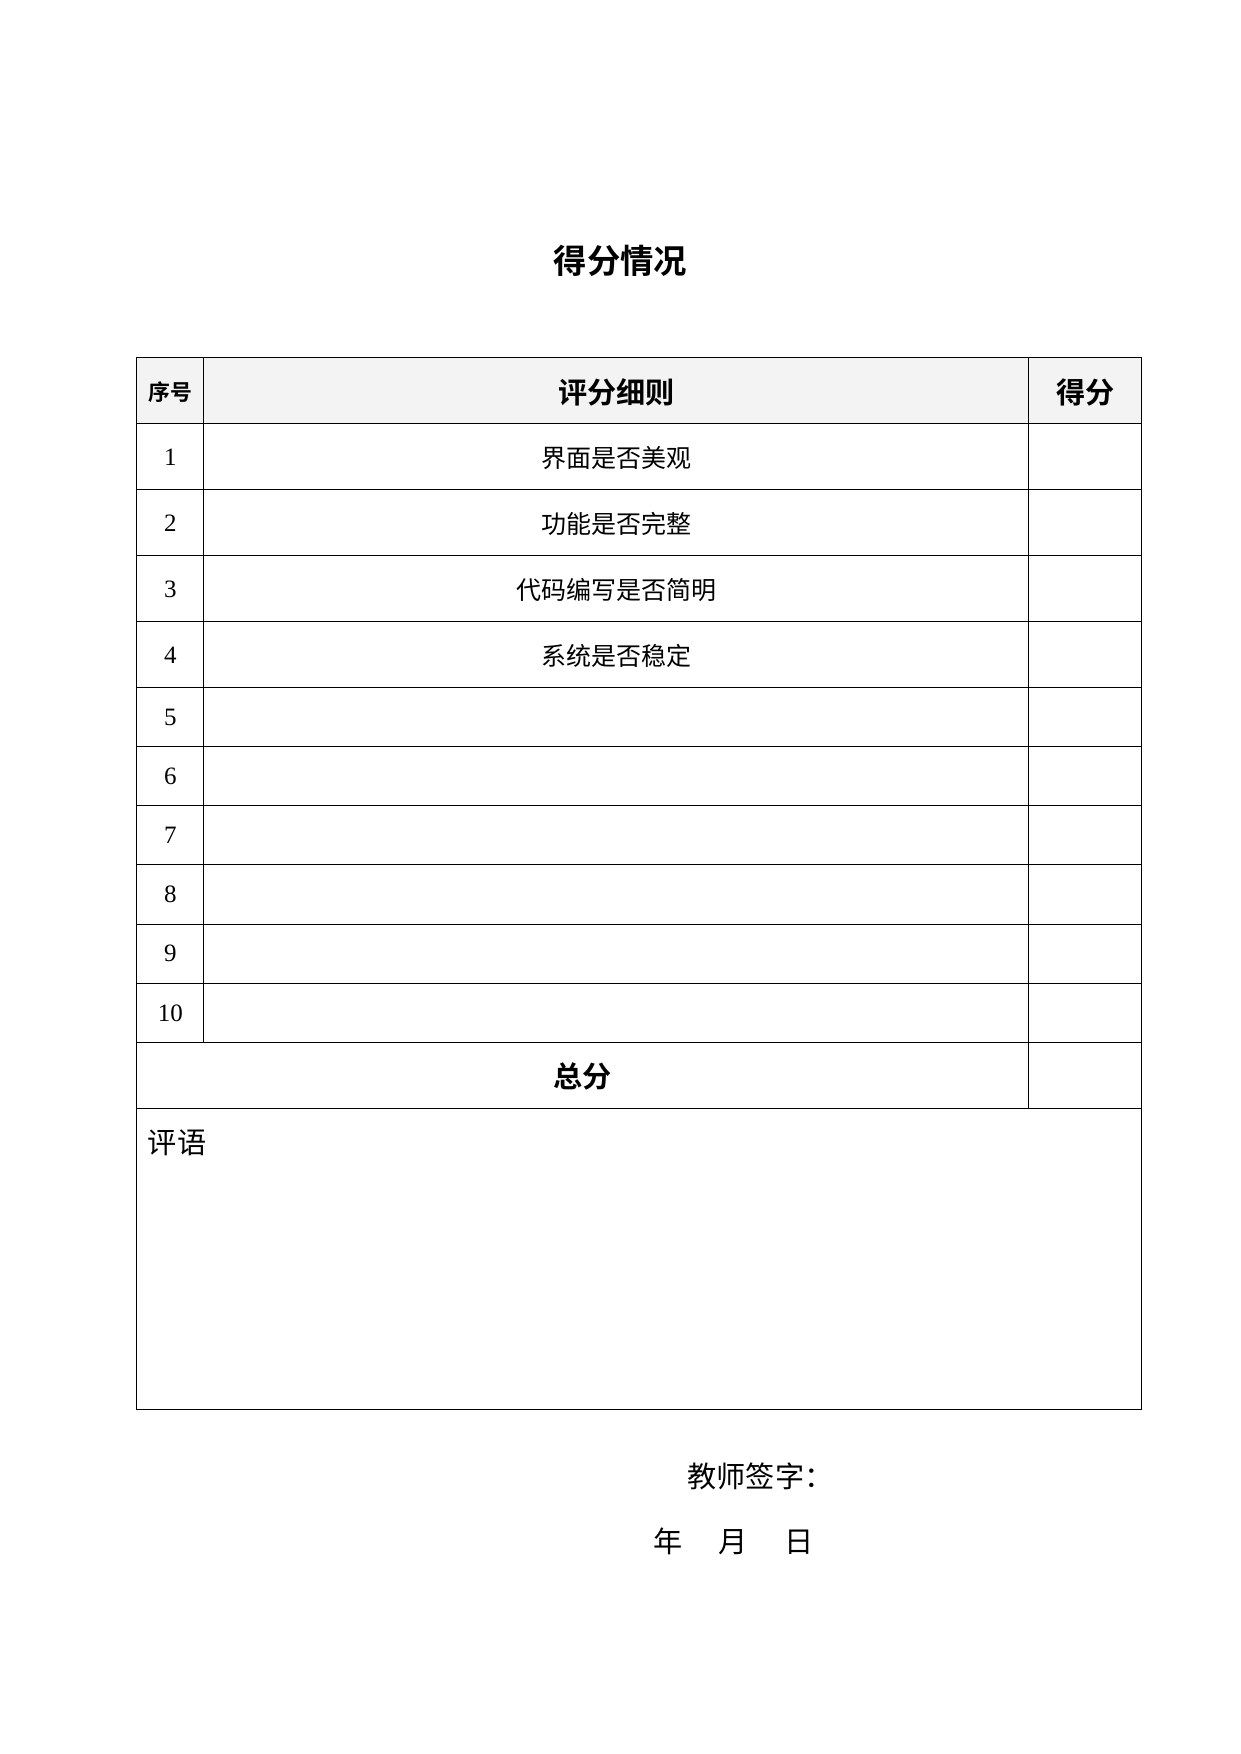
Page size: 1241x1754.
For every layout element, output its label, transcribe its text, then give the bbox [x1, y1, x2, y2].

table_cell [204, 688, 1028, 746]
table_cell 8 [137, 865, 203, 923]
text 得分情况 [148, 227, 1092, 292]
table_cell [1029, 865, 1141, 923]
table_cell 3 [137, 556, 203, 621]
table_cell 7 [137, 806, 203, 864]
table_cell [204, 865, 1028, 923]
table_cell 6 [137, 747, 203, 805]
table_cell [1029, 806, 1141, 864]
table_cell [1029, 490, 1141, 555]
table_cell [1029, 688, 1141, 746]
table_cell 4 [137, 622, 203, 687]
table_cell [1029, 556, 1141, 621]
table_cell 界面是否美观 [204, 424, 1028, 489]
table_cell 5 [137, 688, 203, 746]
table_cell 代码编写是否简明 [204, 556, 1028, 621]
table_cell 系统是否稳定 [204, 622, 1028, 687]
table_cell 2 [137, 490, 203, 555]
table_cell [1029, 747, 1141, 805]
text 教师签字： [148, 1442, 990, 1507]
table_cell [1029, 1043, 1141, 1108]
table_cell 9 [137, 925, 203, 982]
table_cell 总分 [137, 1043, 1028, 1108]
table_cell [204, 806, 1028, 864]
table_cell [1029, 984, 1141, 1042]
table_cell 功能是否完整 [204, 490, 1028, 555]
table_cell 10 [137, 984, 203, 1042]
table_cell [1029, 424, 1141, 489]
table_cell [204, 747, 1028, 805]
table_cell [204, 984, 1028, 1042]
table_header 序号 [137, 358, 203, 423]
table_cell [1029, 622, 1141, 687]
table_cell [204, 925, 1028, 982]
text 年 月 日 [148, 1507, 1034, 1572]
table_cell 1 [137, 424, 203, 489]
table_header 评分细则 [204, 358, 1028, 423]
table_cell 评语 [137, 1109, 1141, 1409]
table_cell [1029, 925, 1141, 982]
table_header 得分 [1029, 358, 1141, 423]
